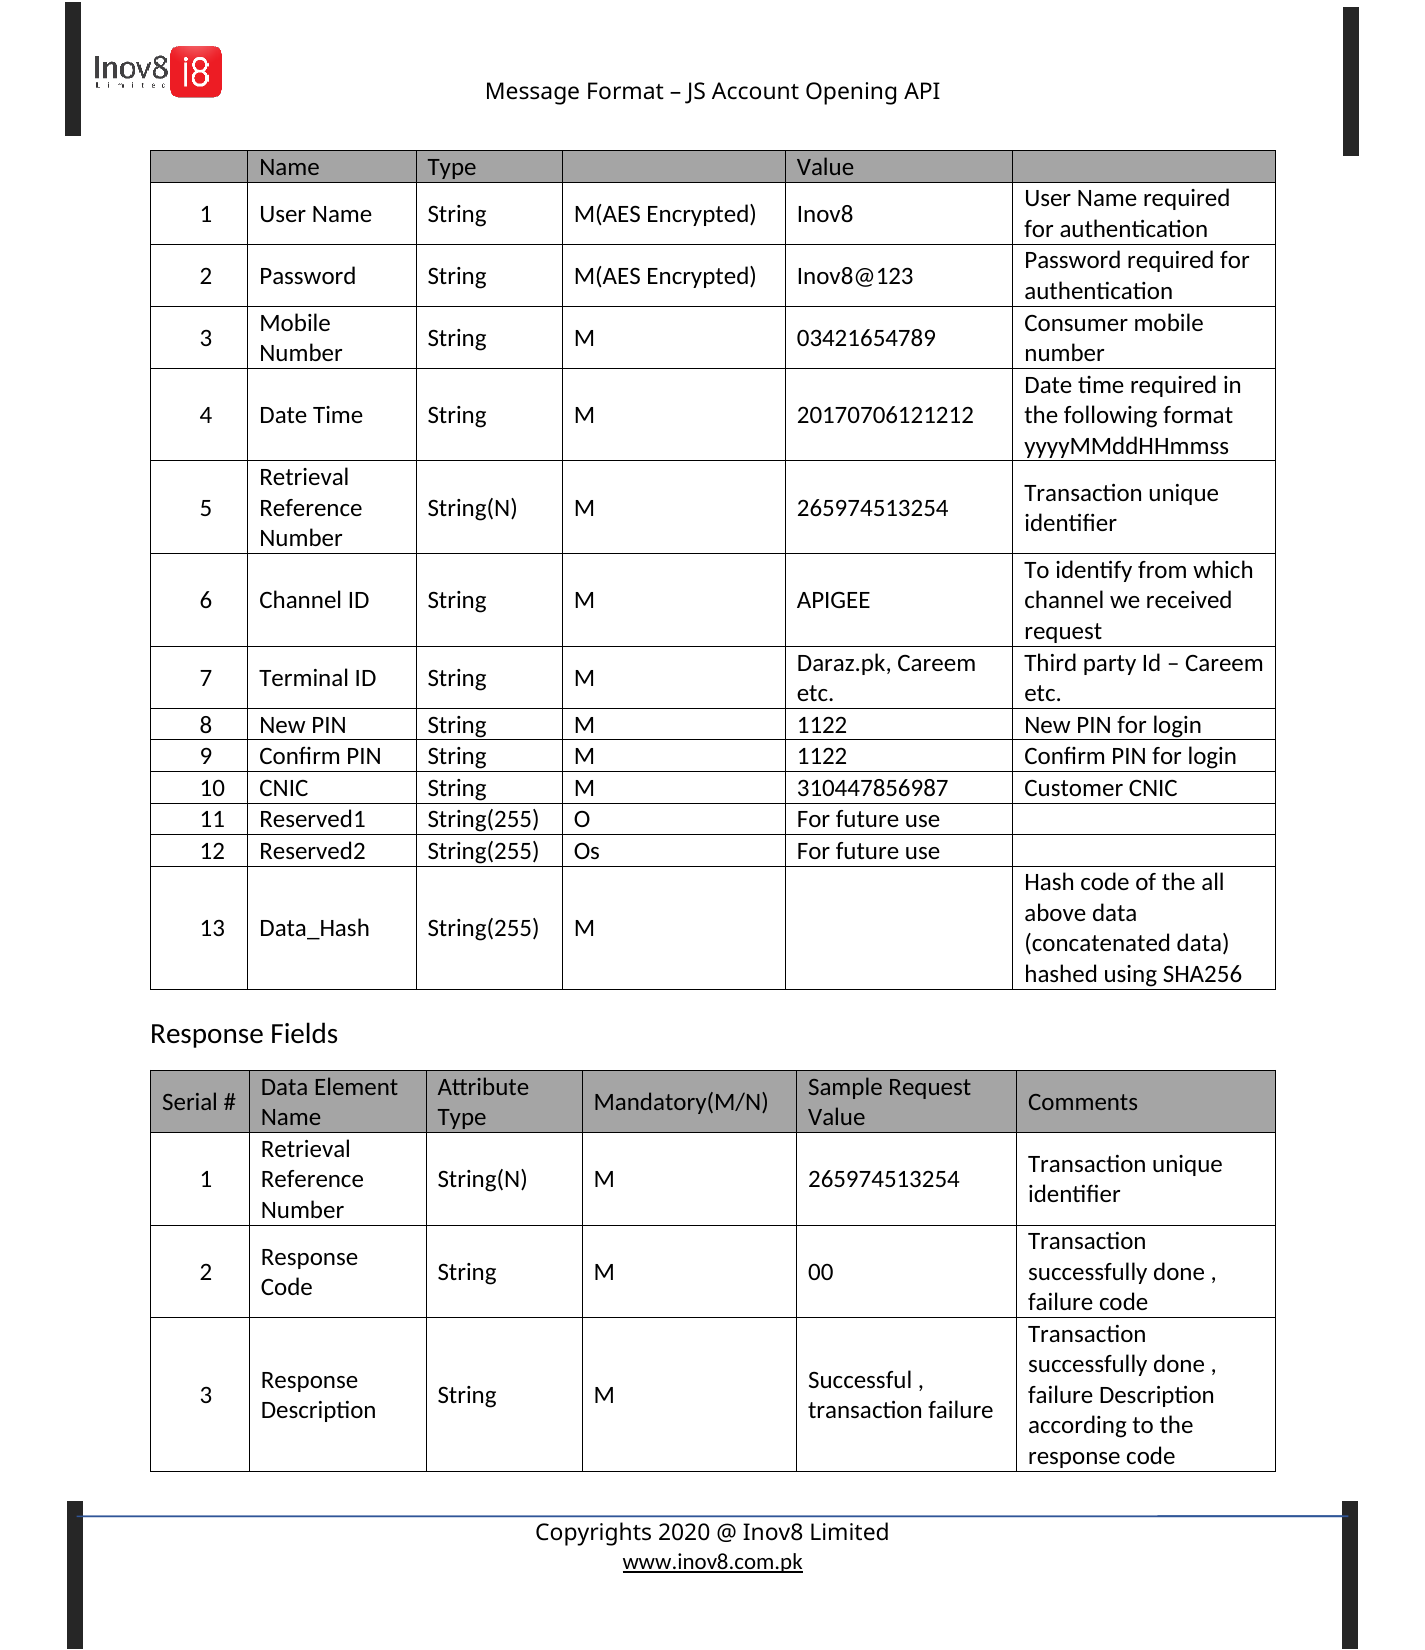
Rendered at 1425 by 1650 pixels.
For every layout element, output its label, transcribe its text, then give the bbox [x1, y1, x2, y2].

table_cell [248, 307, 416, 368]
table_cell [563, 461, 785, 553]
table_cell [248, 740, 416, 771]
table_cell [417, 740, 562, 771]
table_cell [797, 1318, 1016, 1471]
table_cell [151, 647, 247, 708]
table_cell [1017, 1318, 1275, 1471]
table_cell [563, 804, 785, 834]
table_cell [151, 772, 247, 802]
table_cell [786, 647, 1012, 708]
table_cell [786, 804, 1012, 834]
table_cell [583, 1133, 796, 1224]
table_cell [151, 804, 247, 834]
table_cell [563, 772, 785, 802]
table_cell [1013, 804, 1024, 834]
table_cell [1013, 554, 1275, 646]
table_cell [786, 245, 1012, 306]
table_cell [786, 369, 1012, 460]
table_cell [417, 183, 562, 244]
picture [89, 42, 225, 101]
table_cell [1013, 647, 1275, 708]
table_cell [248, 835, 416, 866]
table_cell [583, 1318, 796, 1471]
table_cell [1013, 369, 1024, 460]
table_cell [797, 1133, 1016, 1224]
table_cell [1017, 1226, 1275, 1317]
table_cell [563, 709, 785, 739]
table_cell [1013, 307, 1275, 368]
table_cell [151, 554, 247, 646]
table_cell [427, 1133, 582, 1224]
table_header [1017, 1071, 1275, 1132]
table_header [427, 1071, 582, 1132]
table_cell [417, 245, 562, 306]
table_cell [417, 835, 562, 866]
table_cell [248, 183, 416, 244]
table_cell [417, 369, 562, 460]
text Response Fields [150, 1015, 1275, 1050]
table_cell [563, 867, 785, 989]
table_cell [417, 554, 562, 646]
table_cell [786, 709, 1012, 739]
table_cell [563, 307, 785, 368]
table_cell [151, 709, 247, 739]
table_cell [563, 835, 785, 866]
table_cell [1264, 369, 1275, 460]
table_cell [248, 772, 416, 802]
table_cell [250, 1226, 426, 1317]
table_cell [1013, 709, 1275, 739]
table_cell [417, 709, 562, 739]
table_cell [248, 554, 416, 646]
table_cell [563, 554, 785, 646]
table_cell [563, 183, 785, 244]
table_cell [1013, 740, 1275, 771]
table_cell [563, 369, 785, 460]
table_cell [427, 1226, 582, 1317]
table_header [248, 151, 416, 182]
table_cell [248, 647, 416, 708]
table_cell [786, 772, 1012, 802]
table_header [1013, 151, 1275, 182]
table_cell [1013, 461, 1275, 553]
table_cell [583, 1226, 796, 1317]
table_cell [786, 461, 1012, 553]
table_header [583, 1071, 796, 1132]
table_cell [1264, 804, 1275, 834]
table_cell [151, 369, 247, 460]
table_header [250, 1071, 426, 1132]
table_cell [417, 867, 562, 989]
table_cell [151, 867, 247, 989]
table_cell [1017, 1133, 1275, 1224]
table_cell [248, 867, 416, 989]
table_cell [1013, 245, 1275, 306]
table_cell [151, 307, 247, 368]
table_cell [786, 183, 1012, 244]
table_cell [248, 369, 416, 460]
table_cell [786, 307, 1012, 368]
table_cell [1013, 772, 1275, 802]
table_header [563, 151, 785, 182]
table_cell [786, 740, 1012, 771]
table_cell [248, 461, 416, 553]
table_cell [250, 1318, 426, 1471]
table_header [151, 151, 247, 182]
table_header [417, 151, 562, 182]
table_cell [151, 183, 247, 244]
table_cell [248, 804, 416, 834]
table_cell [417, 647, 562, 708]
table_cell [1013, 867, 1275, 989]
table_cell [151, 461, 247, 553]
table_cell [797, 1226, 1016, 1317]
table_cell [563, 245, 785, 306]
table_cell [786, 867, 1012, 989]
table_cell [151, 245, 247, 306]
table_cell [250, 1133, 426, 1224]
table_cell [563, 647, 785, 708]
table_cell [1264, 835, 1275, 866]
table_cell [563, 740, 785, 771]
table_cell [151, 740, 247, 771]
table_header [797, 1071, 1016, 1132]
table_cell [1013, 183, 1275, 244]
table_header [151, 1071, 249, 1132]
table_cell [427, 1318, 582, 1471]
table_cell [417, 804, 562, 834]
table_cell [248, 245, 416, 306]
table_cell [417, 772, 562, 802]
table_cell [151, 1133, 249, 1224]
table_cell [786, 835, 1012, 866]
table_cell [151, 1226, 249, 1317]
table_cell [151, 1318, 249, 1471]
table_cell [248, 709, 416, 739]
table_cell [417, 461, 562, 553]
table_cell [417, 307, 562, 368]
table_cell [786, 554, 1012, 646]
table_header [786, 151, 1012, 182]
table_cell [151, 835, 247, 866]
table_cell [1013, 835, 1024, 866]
